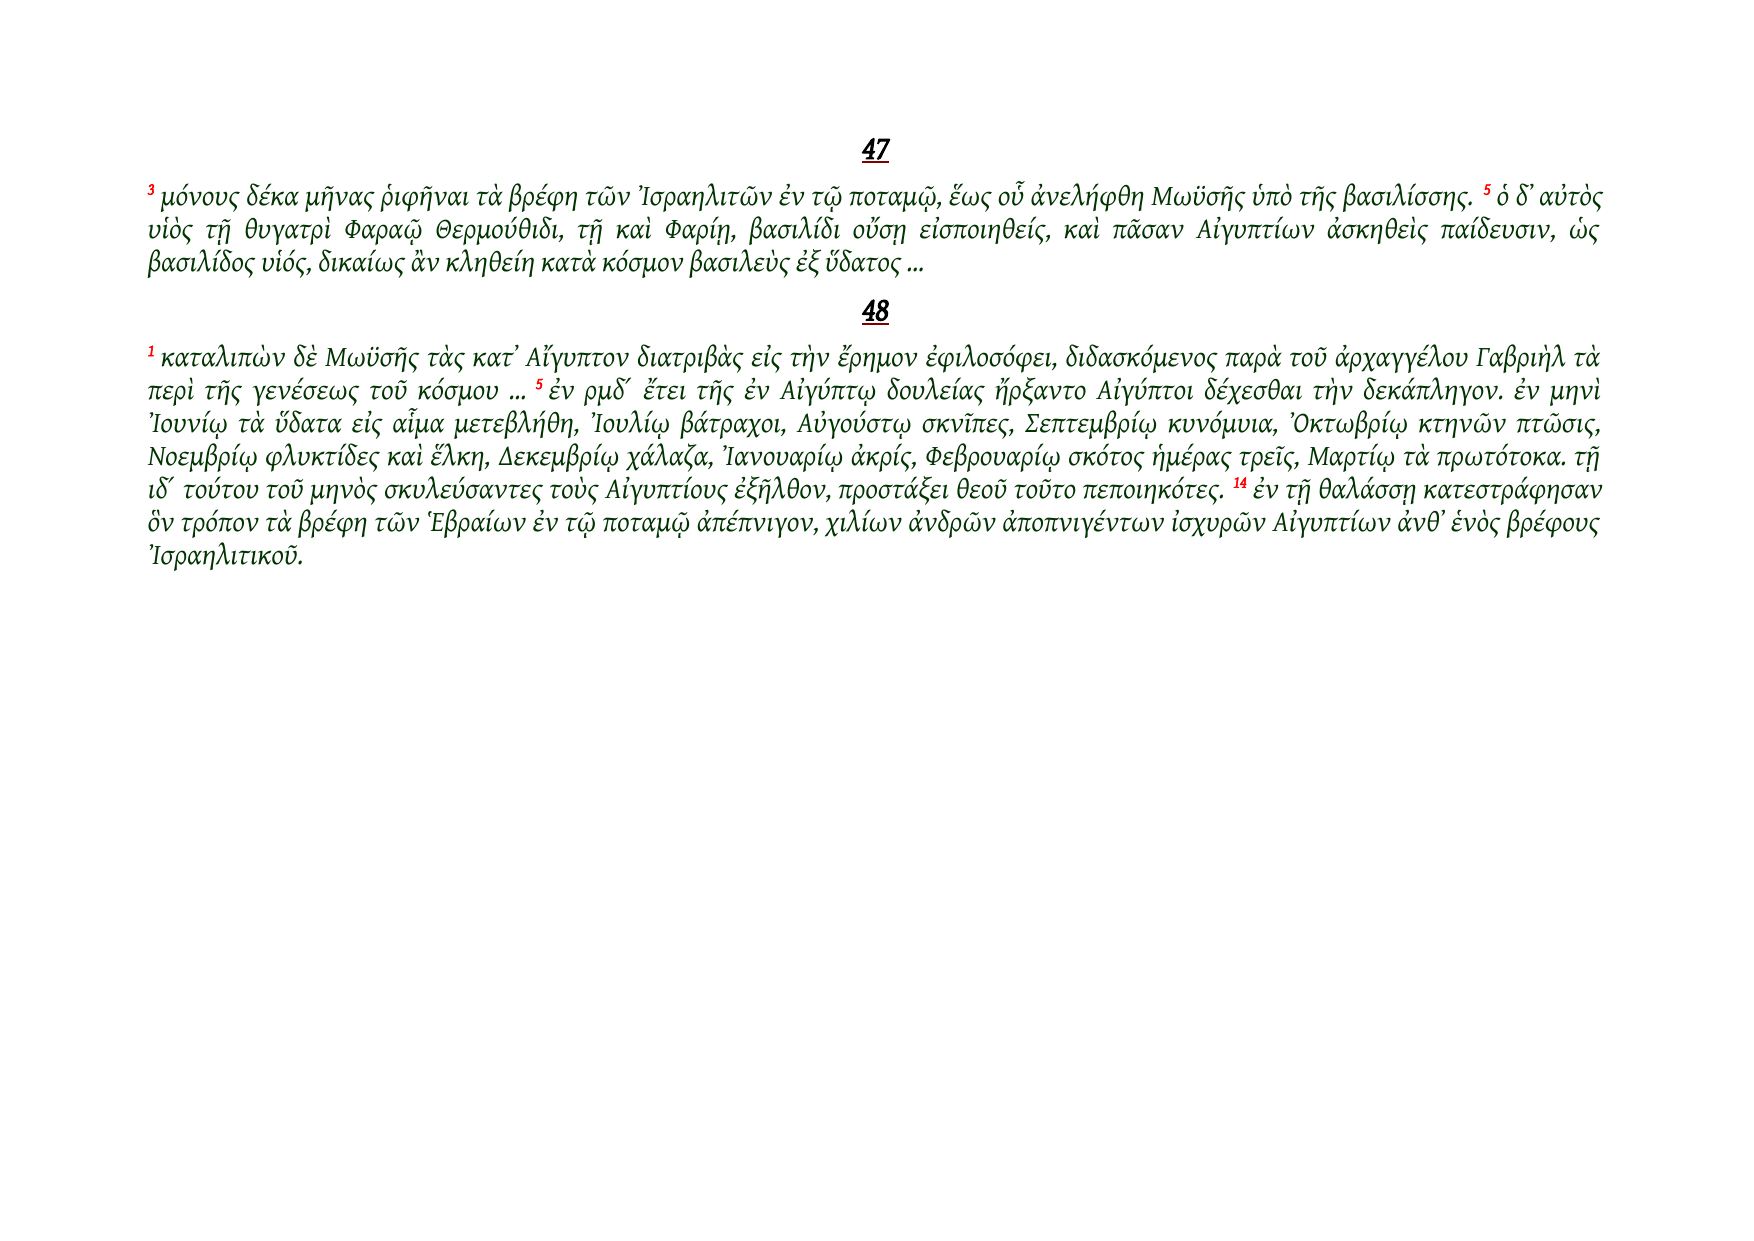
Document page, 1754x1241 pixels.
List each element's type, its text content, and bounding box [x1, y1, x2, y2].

text 1 καταλιπὼν δὲ Μωϋσῆς τὰς κατ᾽ Αἴγυπτον διατριβὰς εἰς τὴν ἔρημον ἐφιλοσόφει, διδασκόμενος παρὰ τοῦ ἀρχαγγέλου Γαβριὴλ τὰ περὶ τῆς γενέσεως τοῦ κόσμου … 5 ἐν ρμδʹ ἔτει τῆς ἐν Αἰγύπτῳ δουλείας ἤρξαντο Αἰγύπτοι δέχεσθαι τὴν δεκάπληγον. ἐν μηνὶ Ἰουνίῳ τὰ ὕδατα εἰς αἷμα μετεβλήθη, Ἰουλίῳ βάτραχοι, Αὐγούστῳ σκνῖπες, Σεπτεμβρίῳ κυνόμυια, Ὀκτωβρίῳ κτηνῶν πτῶσις, Νοεμβρίῳ φλυκτίδες καὶ ἕλκη, Δεκεμβρίῳ χάλαζα, Ἰανουαρίῳ ἀκρίς, Φεβρουαρίῳ σκότος ἡμέρας τρεῖς, Μαρτίῳ τὰ πρωτότοκα. τῇ ιδʹ τούτου τοῦ μηνὸς σκυλεύσαντες τοὺς Αἰγυπτίους ἐξῆλθον, προστάξει θεοῦ τοῦτο πεποιηκότες. 14 ἐν τῇ θαλάσσῃ κατεστράφησαν ὃν τρόπον τὰ βρέφη τῶν Ἑβραίων ἐν τῷ ποταμῷ ἀπέπνιγον, χιλίων ἀνδρῶν ἀποπνιγέντων ἰσχυρῶν Αἰγυπτίων ἀνθ᾽ ἑνὸς βρέφους Ἰσραηλιτικοῦ. [304, 341, 1606, 572]
text 3 μόνους δέκα μῆνας ῥιφῆναι τὰ βρέφη τῶν Ἰσραηλιτῶν ἐν τῷ ποταμῷ, ἕως οὗ ἀνελήφθη Μωϋσῆς ὑπὸ τῆς βασιλίσσης. 5 ὁ δ᾽ αὐτὸς υἱὸς τῇ θυγατρὶ Φαραῷ Θερμούθιδι, τῇ καὶ Φαρίῃ, βασιλίδι οὔσῃ εἰσποιηθείς, καὶ πᾶσαν Αἰγυπτίων ἀσκηθεὶς παίδευσιν, ὡς βασιλίδος υἱός, δικαίως ἂν κληθείη κατὰ κόσμον βασιλεὺς ἐξ ὕδατος … [926, 180, 1606, 279]
text 48 [148, 291, 1606, 329]
text 47 [148, 130, 1606, 167]
